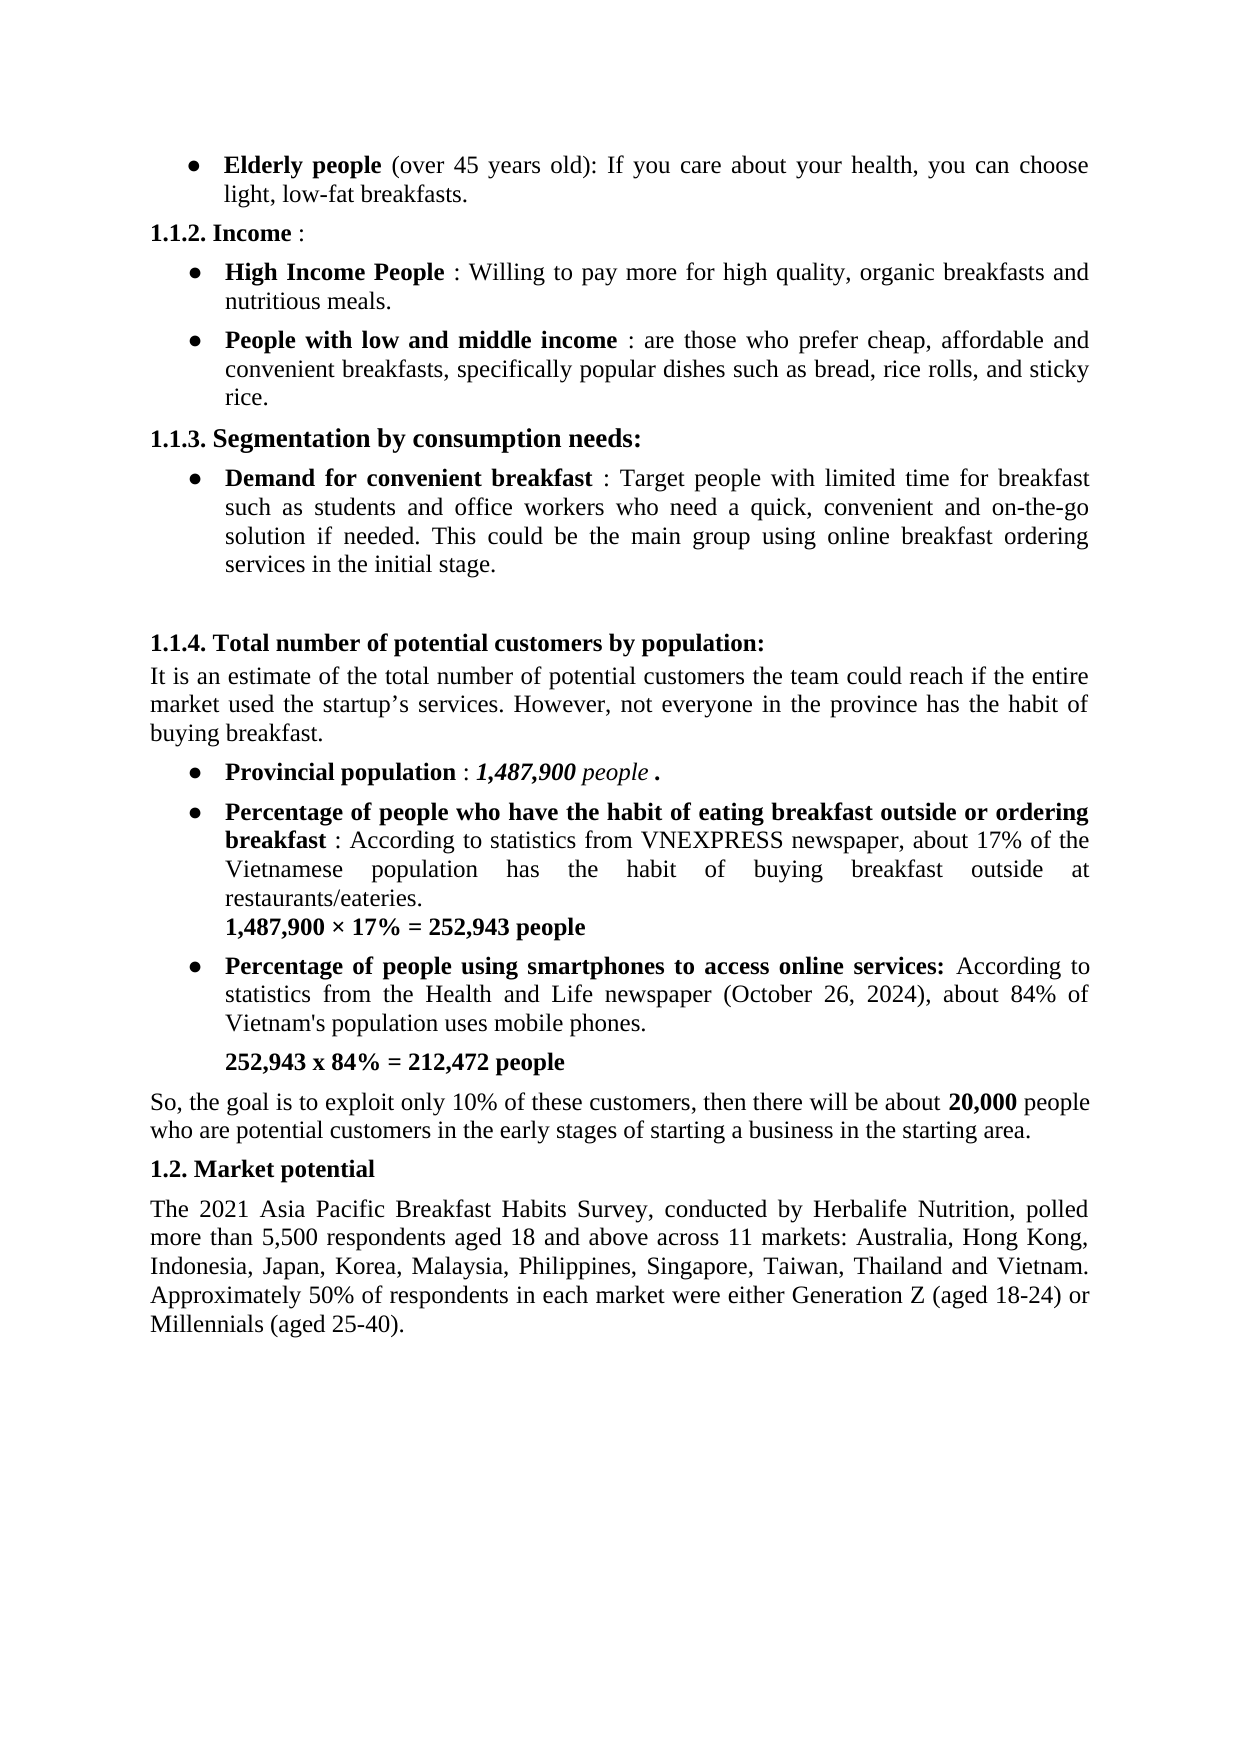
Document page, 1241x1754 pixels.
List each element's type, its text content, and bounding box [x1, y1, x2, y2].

text 1.1.4. Total number of potential customers by population: [150, 628, 1090, 657]
text The 2021 Asia Pacific Breakfast Habits Survey, conducted by Herbalife Nutrition, polled more than 5,500 respondents aged 18 and above across 11 markets: Australia, Hong Kong, Indonesia, Japan, Korea, Malaysia, Philippines, Singapore, Taiwan, Thailand and Vietnam. Approximately 50% of respondents in each market were either Generation Z (aged 18-24) or Millennials (aged 25-40). [150, 1194, 1090, 1337]
subtitle 1.2. Market potential [150, 1154, 1090, 1183]
list People with low and middle income : are those who prefer cheap, affordable and convenient breakfasts, specifically popular dishes such as bread, rice rolls, and sticky rice. [187, 325, 1090, 411]
text It is an estimate of the total number of potential customers the team could reach if the entire market used the startup’s services. However, not everyone in the province has the habit of buying breakfast. [150, 661, 1090, 747]
list Percentage of people who have the habit of eating breakfast outside or ordering breakfast : According to statistics from VNEXPRESS newspaper, about 17% of the Vietnamese population has the habit of buying breakfast outside at restaurants/eateries. 1,487,900 × 17% = 252,943 people [187, 797, 1090, 940]
list Elderly people (over 45 years old): If you care about your health, you can choose light, low-fat breakfasts. [186, 150, 1090, 207]
list Percentage of people using smartphones to access online services: According to statistics from the Health and Life newspaper (October 26, 2024), about 84% of Vietnam's population uses mobile phones. [187, 951, 1090, 1037]
text So, the goal is to exploit only 10% of these customers, then there will be about 20,000 people who are potential customers in the early stages of starting a business in the starting area. [150, 1087, 1090, 1144]
list Provincial population : 1,487,900 people . [187, 757, 1090, 786]
list Demand for convenient breakfast : Target people with limited time for breakfast such as students and office workers who need a quick, convenient and on-the-go solution if needed. This could be the main group using online breakfast ordering services in the initial stage. [187, 463, 1090, 578]
list High Income People : Willing to pay more for high quality, organic breakfasts and nutritious meals. [187, 257, 1090, 314]
text 1.1.2. Income : [150, 218, 1090, 247]
text 252,943 x 84% = 212,472 people [225, 1047, 1090, 1076]
text 1.1.3. Segmentation by consumption needs: [150, 422, 1090, 453]
